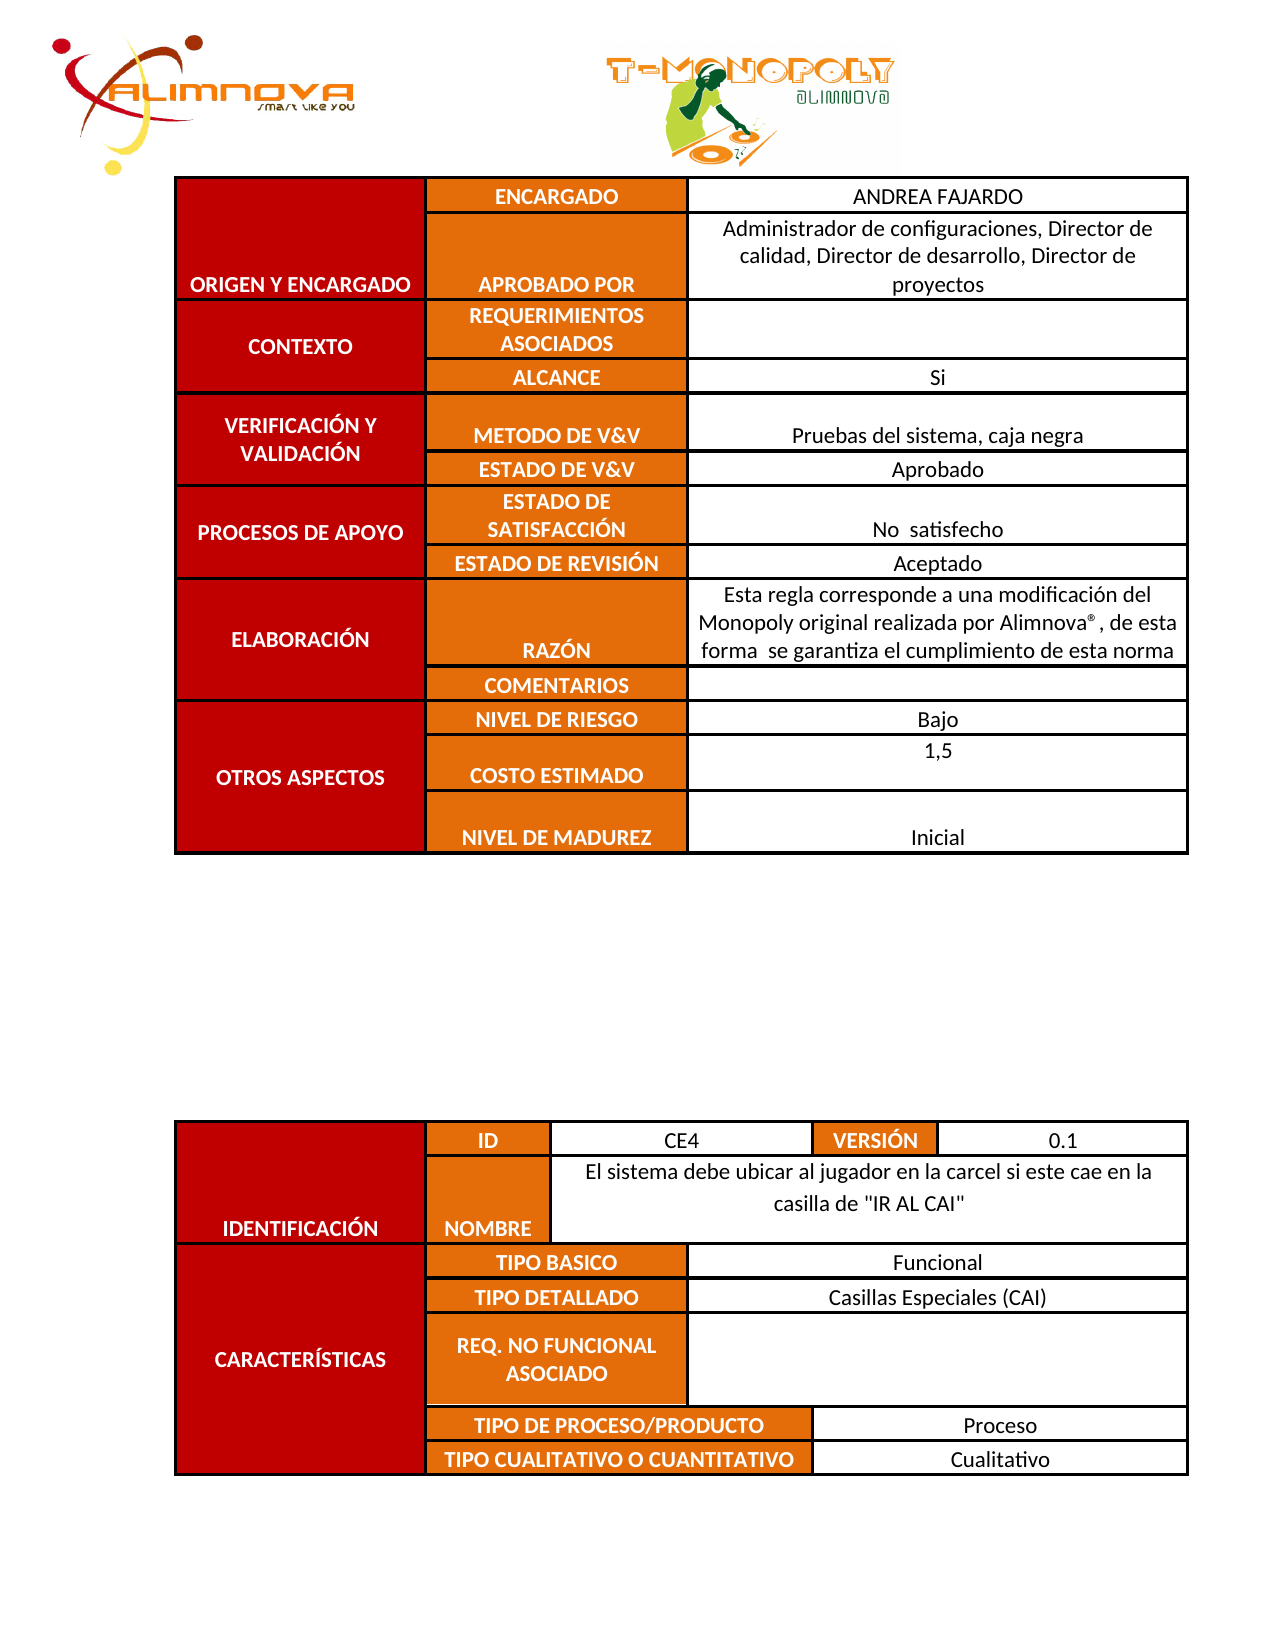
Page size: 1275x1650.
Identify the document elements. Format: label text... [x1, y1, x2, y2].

table_header VERSIÓN [814, 1123, 936, 1154]
table_cell RAZÓN [427, 580, 686, 664]
table_cell Si [689, 360, 1186, 391]
table_header ID [427, 1123, 549, 1154]
table_cell NIVEL DE RIESGO [427, 702, 686, 733]
table_cell PROCESOS DE APOYO [177, 487, 424, 577]
table_cell METODO DE V&V [427, 395, 686, 449]
table_header 0.1 [939, 1123, 1186, 1154]
table_cell ESTADO DE REVISIÓN [427, 546, 686, 577]
table_cell ESTADO DE V&V [427, 453, 686, 484]
table_cell NIVEL DE MADUREZ [427, 792, 686, 851]
table_cell Aprobado [689, 453, 1186, 484]
table_cell ELABORACIÓN [177, 580, 424, 699]
picture [601, 43, 902, 176]
table_cell ORIGEN Y ENCARGADO [177, 179, 424, 298]
table_cell OTROS ASPECTOS [177, 702, 424, 851]
table_cell REQ. NO FUNCIONAL ASOCIADO [427, 1314, 686, 1404]
table_cell COSTO ESTIMADO [427, 736, 686, 789]
table_cell VERIFICACIÓN Y VALIDACIÓN [177, 395, 424, 484]
table_header CE4 [552, 1123, 811, 1154]
table_cell ESTADO DE SATISFACCIÓN [427, 487, 686, 543]
table_cell REQUERIMIENTOS ASOCIADOS [427, 301, 686, 357]
table_cell COMENTARIOS [427, 668, 686, 699]
table_cell Funcional [689, 1245, 1186, 1276]
table_cell [689, 301, 1186, 357]
picture [48, 33, 356, 177]
table_cell NOMBRE [427, 1157, 549, 1242]
table_cell ANDREA FAJARDO [689, 179, 1186, 211]
table_cell TIPO DE PROCESO/PRODUCTO [427, 1408, 811, 1439]
table_cell 1,5 [689, 736, 1186, 789]
table_cell Proceso [814, 1408, 1186, 1439]
table_cell [689, 668, 1186, 699]
table_cell ENCARGADO [427, 179, 686, 211]
table_cell ALCANCE [427, 360, 686, 391]
table_cell CARACTERÍSTICAS [177, 1245, 424, 1473]
table_cell TIPO DETALLADO [427, 1280, 686, 1311]
table_cell Cualitativo [814, 1442, 1186, 1473]
table_cell Esta regla corresponde a una modificación del Monopoly original realizada por Alimnova®, de esta forma se garantiza el cumplimiento de esta norma [689, 580, 1186, 664]
table_cell [689, 1314, 1186, 1404]
table_cell TIPO BASICO [427, 1245, 686, 1276]
table_cell APROBADO POR [427, 214, 686, 298]
table_cell Pruebas del sistema, caja negra [689, 395, 1186, 449]
table_cell Inicial [689, 792, 1186, 851]
table_cell CONTEXTO [177, 301, 424, 391]
table_cell Casillas Especiales (CAI) [689, 1280, 1186, 1311]
table_cell No satisfecho [689, 487, 1186, 543]
table_cell TIPO CUALITATIVO O CUANTITATIVO [427, 1442, 811, 1473]
table_cell El sistema debe ubicar al jugador en la carcel si este cae en la casilla de "IR AL CAI" [552, 1157, 1186, 1242]
table_header IDENTIFICACIÓN [177, 1123, 424, 1242]
table_cell Bajo [689, 702, 1186, 733]
table_cell Administrador de configuraciones, Director de calidad, Director de desarrollo, Director de proyectos [689, 214, 1186, 298]
table_cell Aceptado [689, 546, 1186, 577]
